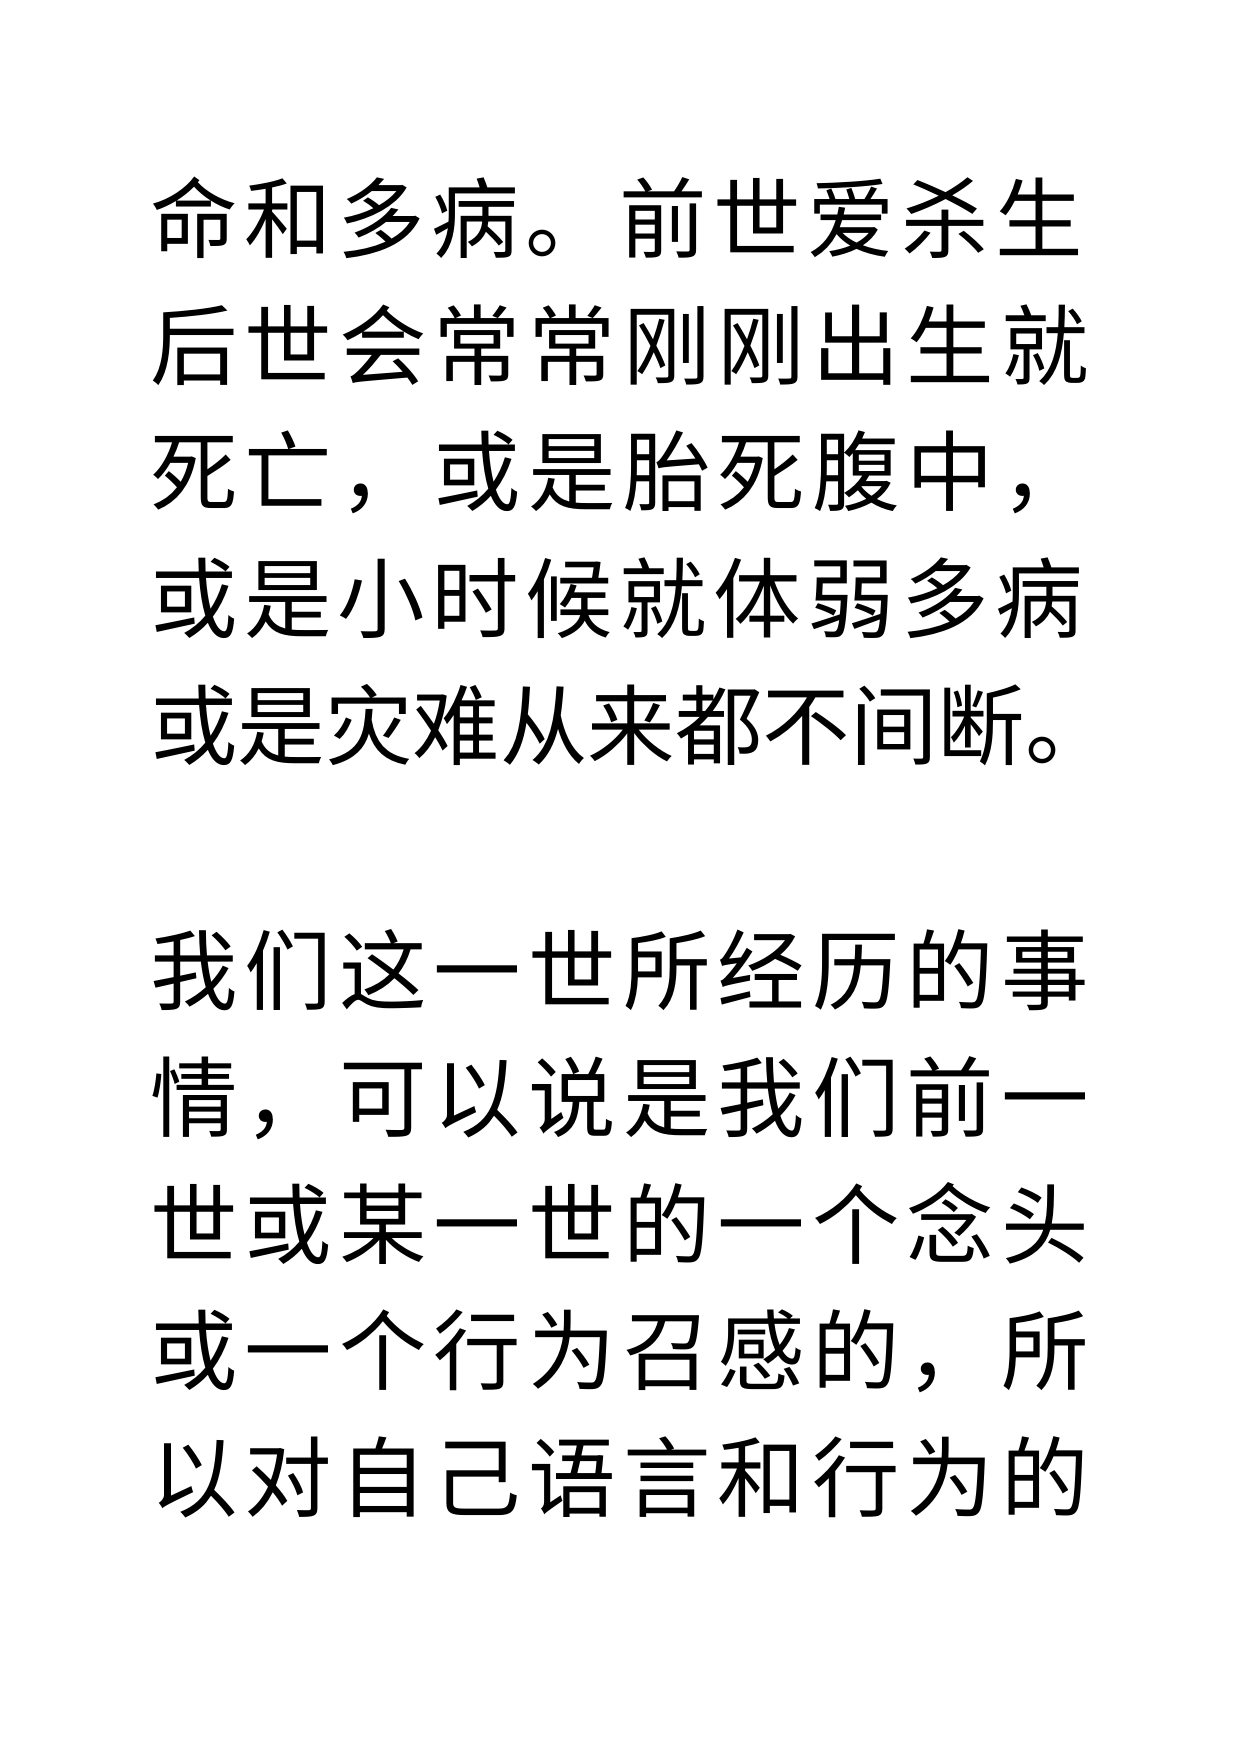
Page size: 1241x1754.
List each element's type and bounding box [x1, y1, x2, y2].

text [150, 150, 1090, 783]
text [150, 902, 1090, 1536]
